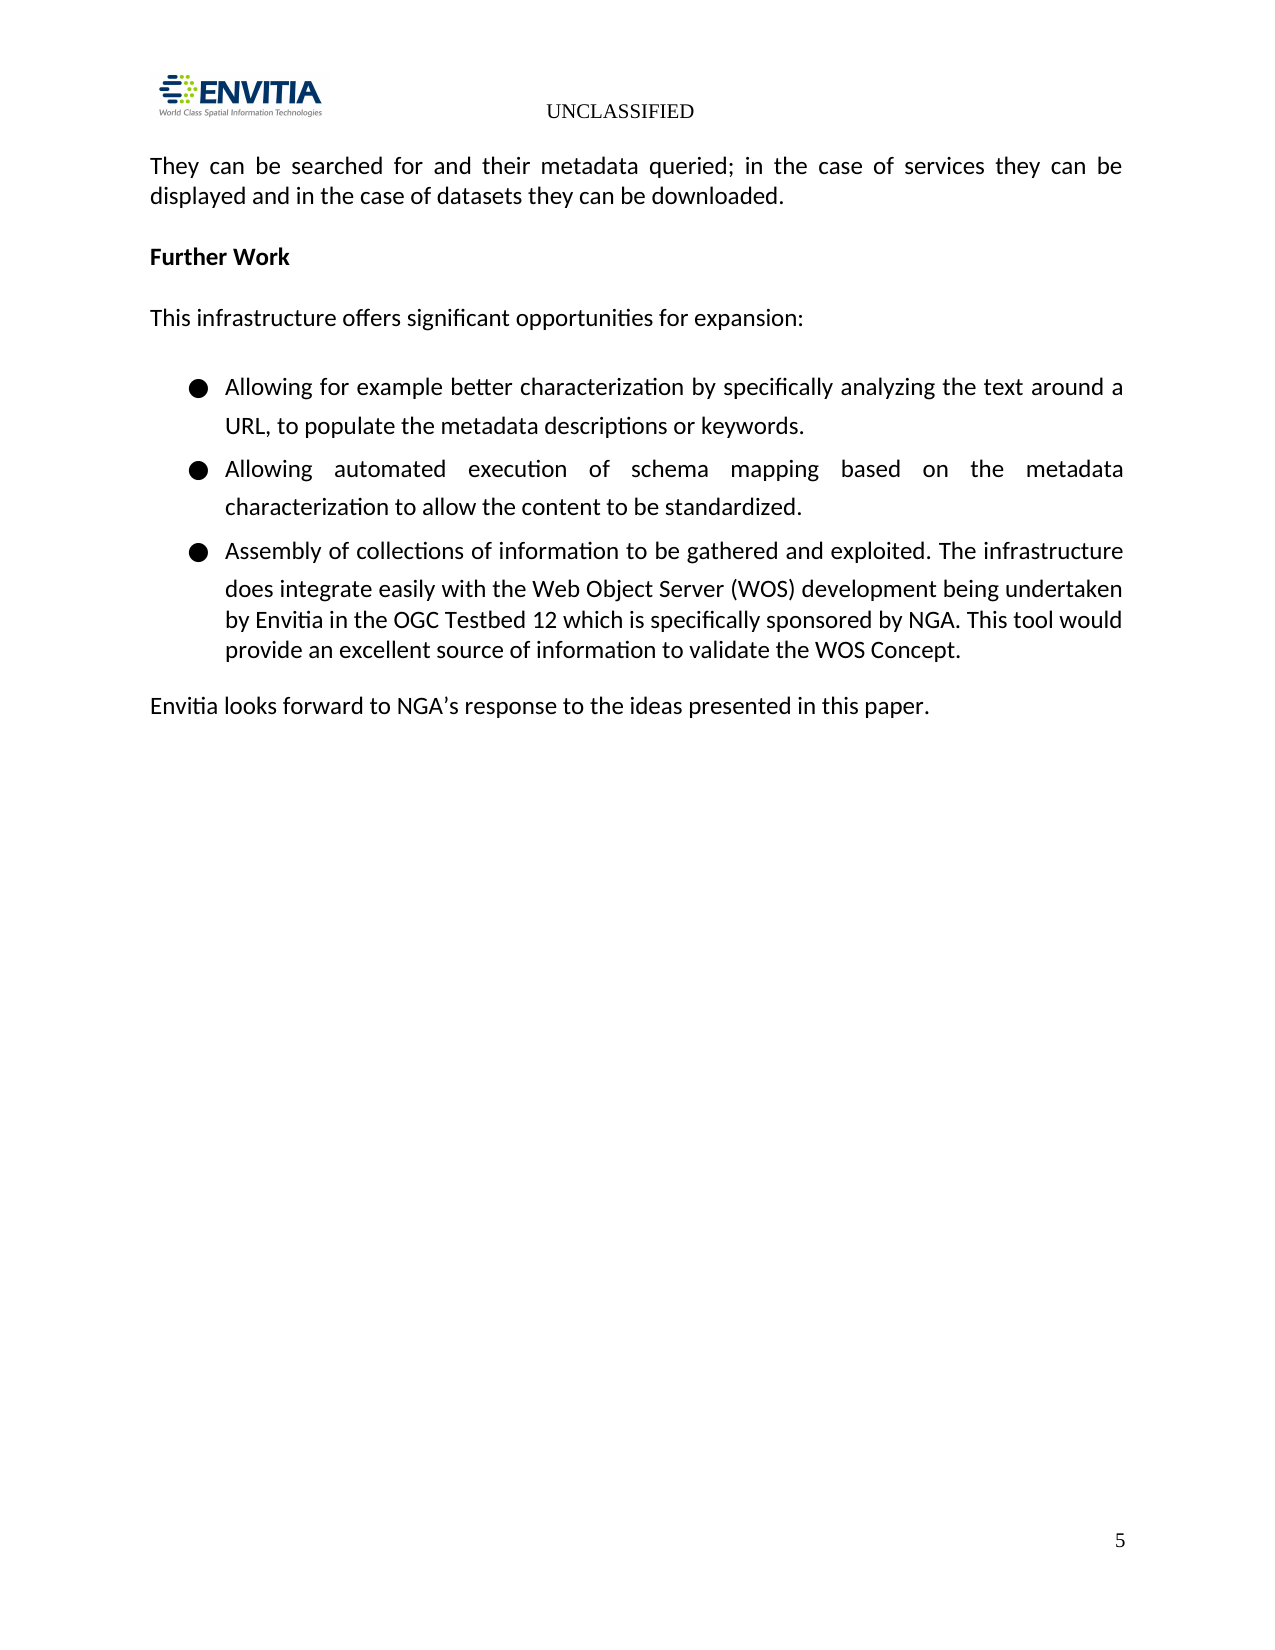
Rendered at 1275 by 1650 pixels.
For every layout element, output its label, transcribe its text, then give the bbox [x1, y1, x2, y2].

list Allowing for example better characterization by specifically analyzing the text around a URL, to populate the metadata descriptions or keywords. [187, 358, 1125, 440]
list Allowing automated execution of schema mapping based on the metadata characterization to allow the content to be standardized. [187, 440, 1125, 522]
text Envitia looks forward to NGA’s response to the ideas presented in this paper. [150, 690, 1125, 721]
text They can be searched for and their metadata queried; in the case of services they can be displayed and in the case of datasets they can be downloaded. [150, 150, 1125, 211]
list Assembly of collections of information to be gathered and exploited. The infrastructure does integrate easily with the Web Object Server (WOS) development being undertaken by Envitia in the OGC Testbed 12 which is specifically sponsored by NGA. This tool would provide an excellent source of information to validate the WOS Concept. [187, 522, 1125, 665]
text Further Work [150, 242, 1125, 272]
picture [150, 73, 331, 119]
text This infrastructure offers significant opportunities for expansion: [150, 303, 1125, 333]
